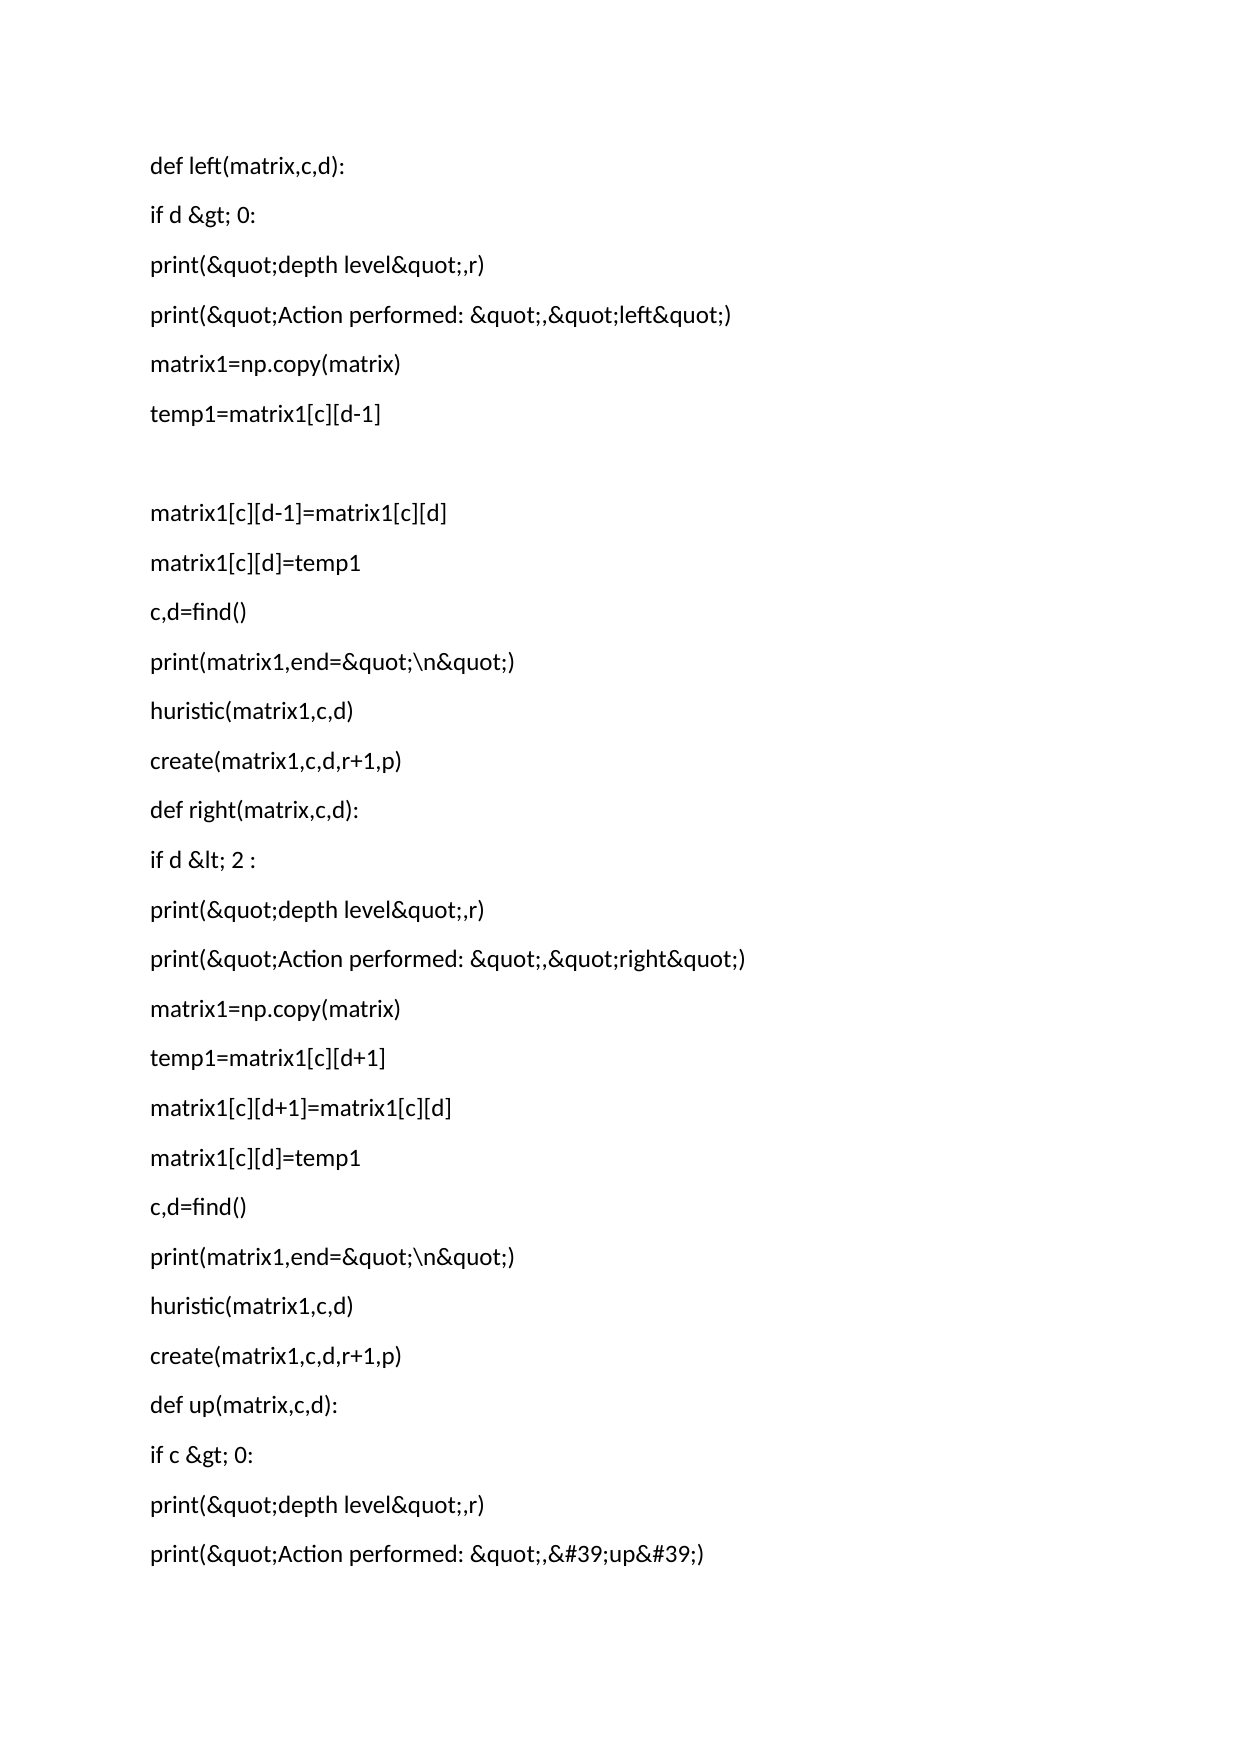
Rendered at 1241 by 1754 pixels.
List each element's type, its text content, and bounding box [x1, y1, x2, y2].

text matrix1=np.copy(matrix) [150, 993, 1090, 1023]
text matrix1[c][d]=temp1 [150, 547, 1090, 577]
text if d &gt; 0: [150, 199, 1090, 230]
text c,d=find() [150, 1191, 1090, 1222]
text matrix1=np.copy(matrix) [150, 348, 1090, 379]
text create(matrix1,c,d,r+1,p) [150, 745, 1090, 776]
text def right(matrix,c,d): [150, 794, 1090, 825]
text huristic(matrix1,c,d) [150, 695, 1090, 726]
text def up(matrix,c,d): [150, 1389, 1090, 1420]
text print(&quot;depth level&quot;,r) [150, 894, 1090, 924]
text print(&quot;depth level&quot;,r) [150, 1489, 1090, 1519]
text matrix1[c][d-1]=matrix1[c][d] [150, 497, 1090, 528]
text c,d=find() [150, 596, 1090, 627]
text print(&quot;Action performed: &quot;,&quot;left&quot;) [150, 299, 1090, 329]
text create(matrix1,c,d,r+1,p) [150, 1340, 1090, 1371]
text huristic(matrix1,c,d) [150, 1290, 1090, 1321]
text def left(matrix,c,d): [150, 150, 1090, 181]
text if c &gt; 0: [150, 1439, 1090, 1470]
text if d &lt; 2 : [150, 844, 1090, 875]
text matrix1[c][d]=temp1 [150, 1142, 1090, 1172]
text temp1=matrix1[c][d+1] [150, 1042, 1090, 1073]
text print(matrix1,end=&quot;\n&quot;) [150, 1241, 1090, 1271]
text matrix1[c][d+1]=matrix1[c][d] [150, 1092, 1090, 1123]
text print(&quot;depth level&quot;,r) [150, 249, 1090, 280]
text print(&quot;Action performed: &quot;,&quot;right&quot;) [150, 943, 1090, 974]
text temp1=matrix1[c][d-1] [150, 398, 1090, 428]
text print(&quot;Action performed: &quot;,&#39;up&#39;) [150, 1538, 1090, 1569]
text print(matrix1,end=&quot;\n&quot;) [150, 646, 1090, 676]
